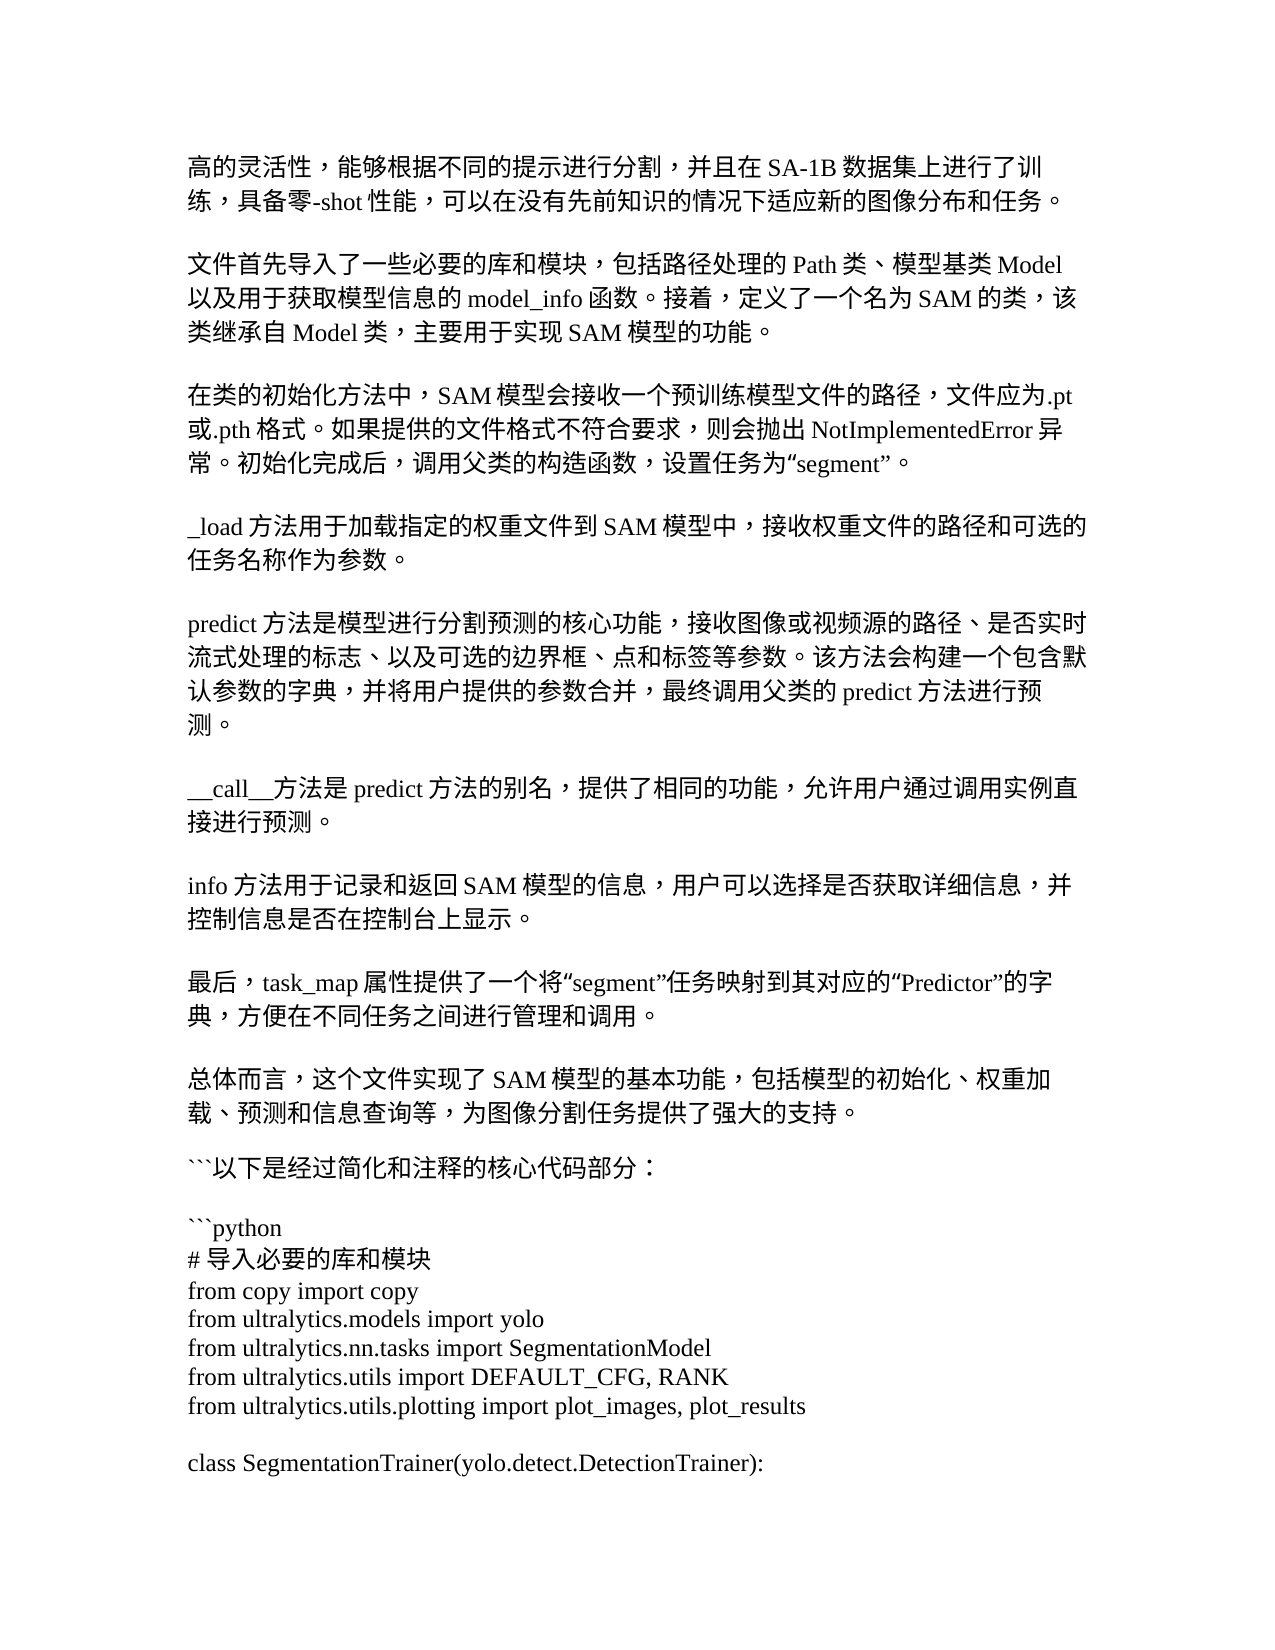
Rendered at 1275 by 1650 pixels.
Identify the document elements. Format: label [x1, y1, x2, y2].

text [187, 150, 1087, 1129]
text [187, 1150, 1087, 1477]
